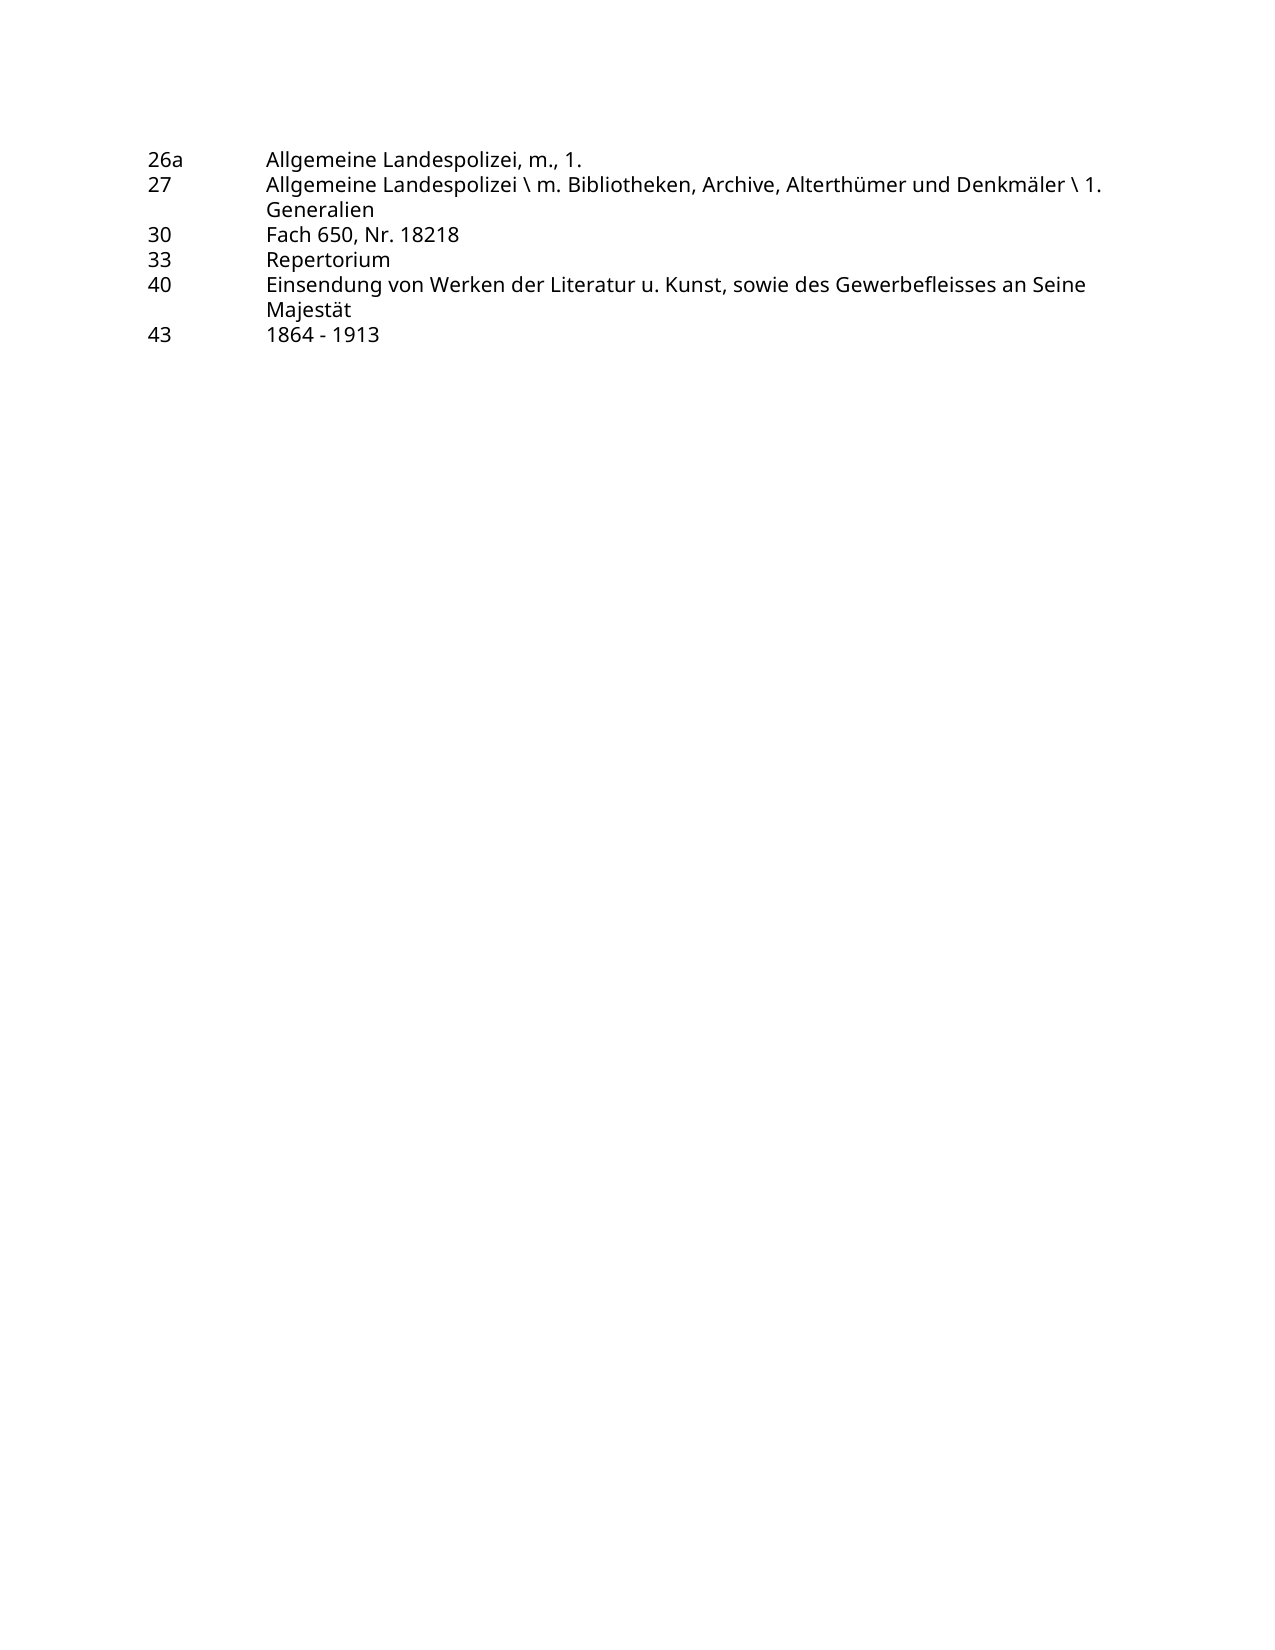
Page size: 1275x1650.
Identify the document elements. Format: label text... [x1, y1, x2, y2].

text 40 s[Einsendung von Werken der Literatur u. Kunst]s, sowie des Gewerbefleisses an Seine Majestät [148, 273, 1127, 323]
text 26a Allgemeine Landespolizei, m., 1. [148, 148, 1127, 173]
text 27 Allgemeine Landespolizei \ m. s[Bibliothek]sen, Archive, Alterthümer und Denkmäler \ 1. Generalien [148, 173, 1127, 223]
text 30 Fach 650, Nr. 18218 [148, 223, 1127, 248]
text 33 Repertorium [148, 248, 1127, 273]
text 43 1864 - 1913 [148, 323, 1127, 348]
